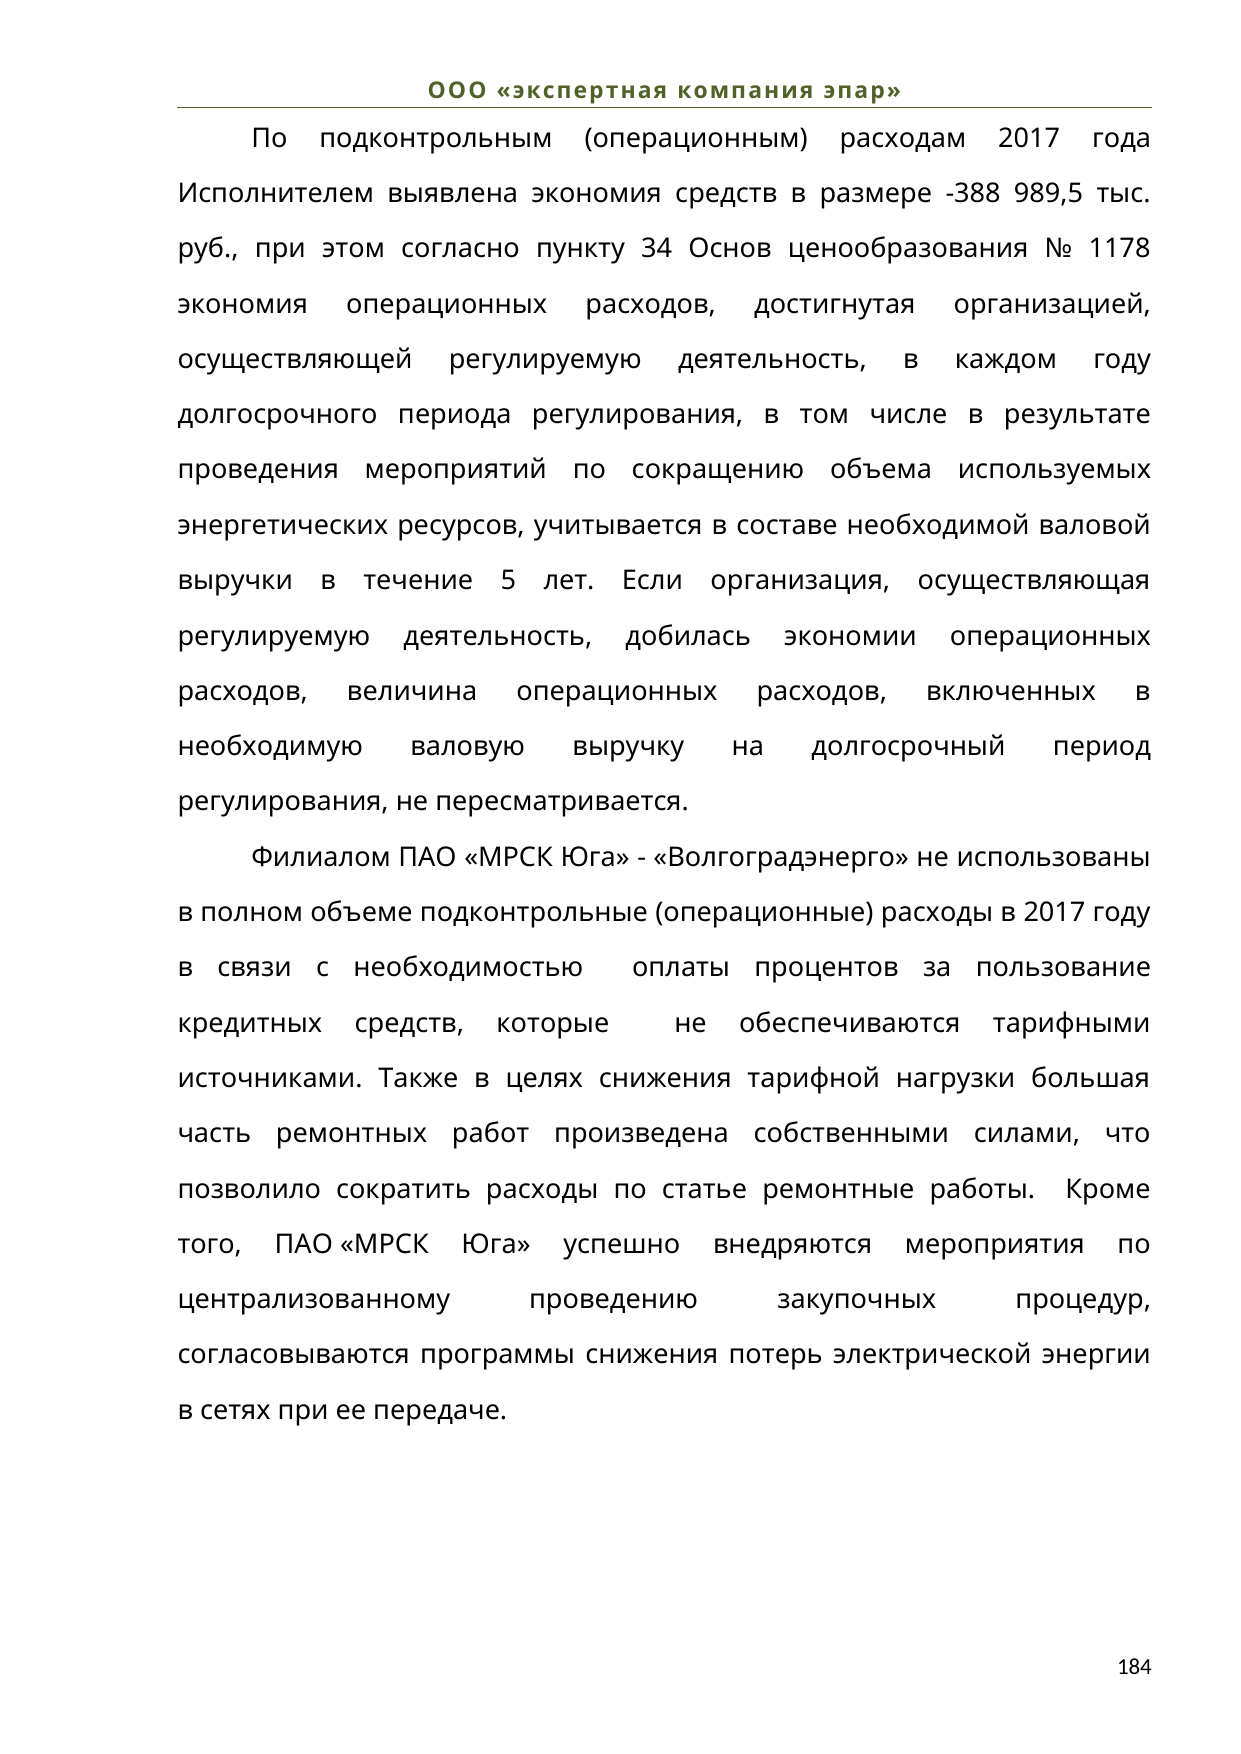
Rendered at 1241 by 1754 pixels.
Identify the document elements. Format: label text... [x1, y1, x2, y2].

text По подконтрольным (операционным) расходам 2017 года Исполнителем выявлена экономия средств в размере -388 989,5 тыс. руб., при этом согласно пункту 34 Основ ценообразования № 1178 экономия операционных расходов, достигнутая организацией, осуществляющей регулируемую деятельность, в каждом году долгосрочного периода регулирования, в том числе в результате проведения мероприятий по сокращению объема используемых энергетических ресурсов, учитывается в составе необходимой валовой выручки в течение 5 лет. Если организация, осуществляющая регулируемую деятельность, добилась экономии операционных расходов, величина операционных расходов, включенных в необходимую валовую выручку на долгосрочный период регулирования, не пересматривается. [177, 118, 1152, 819]
text Филиалом ПАО «МРСК Юга» - «Волгоградэнерго» не использованы в полном объеме подконтрольные (операционные) расходы в 2017 году в связи с необходимостью оплаты процентов за пользование кредитных средств, которые не обеспечиваются тарифными источниками. Также в целях снижения тарифной нагрузки большая часть ремонтных работ произведена собственными силами, что позволило сократить расходы по статье ремонтные работы. Кроме того, ПАО «МРСК Юга» успешно внедряются мероприятия по централизованному проведению закупочных процедур, согласовываются программы снижения потерь электрической энергии в сетях при ее передаче. [177, 837, 1152, 1427]
